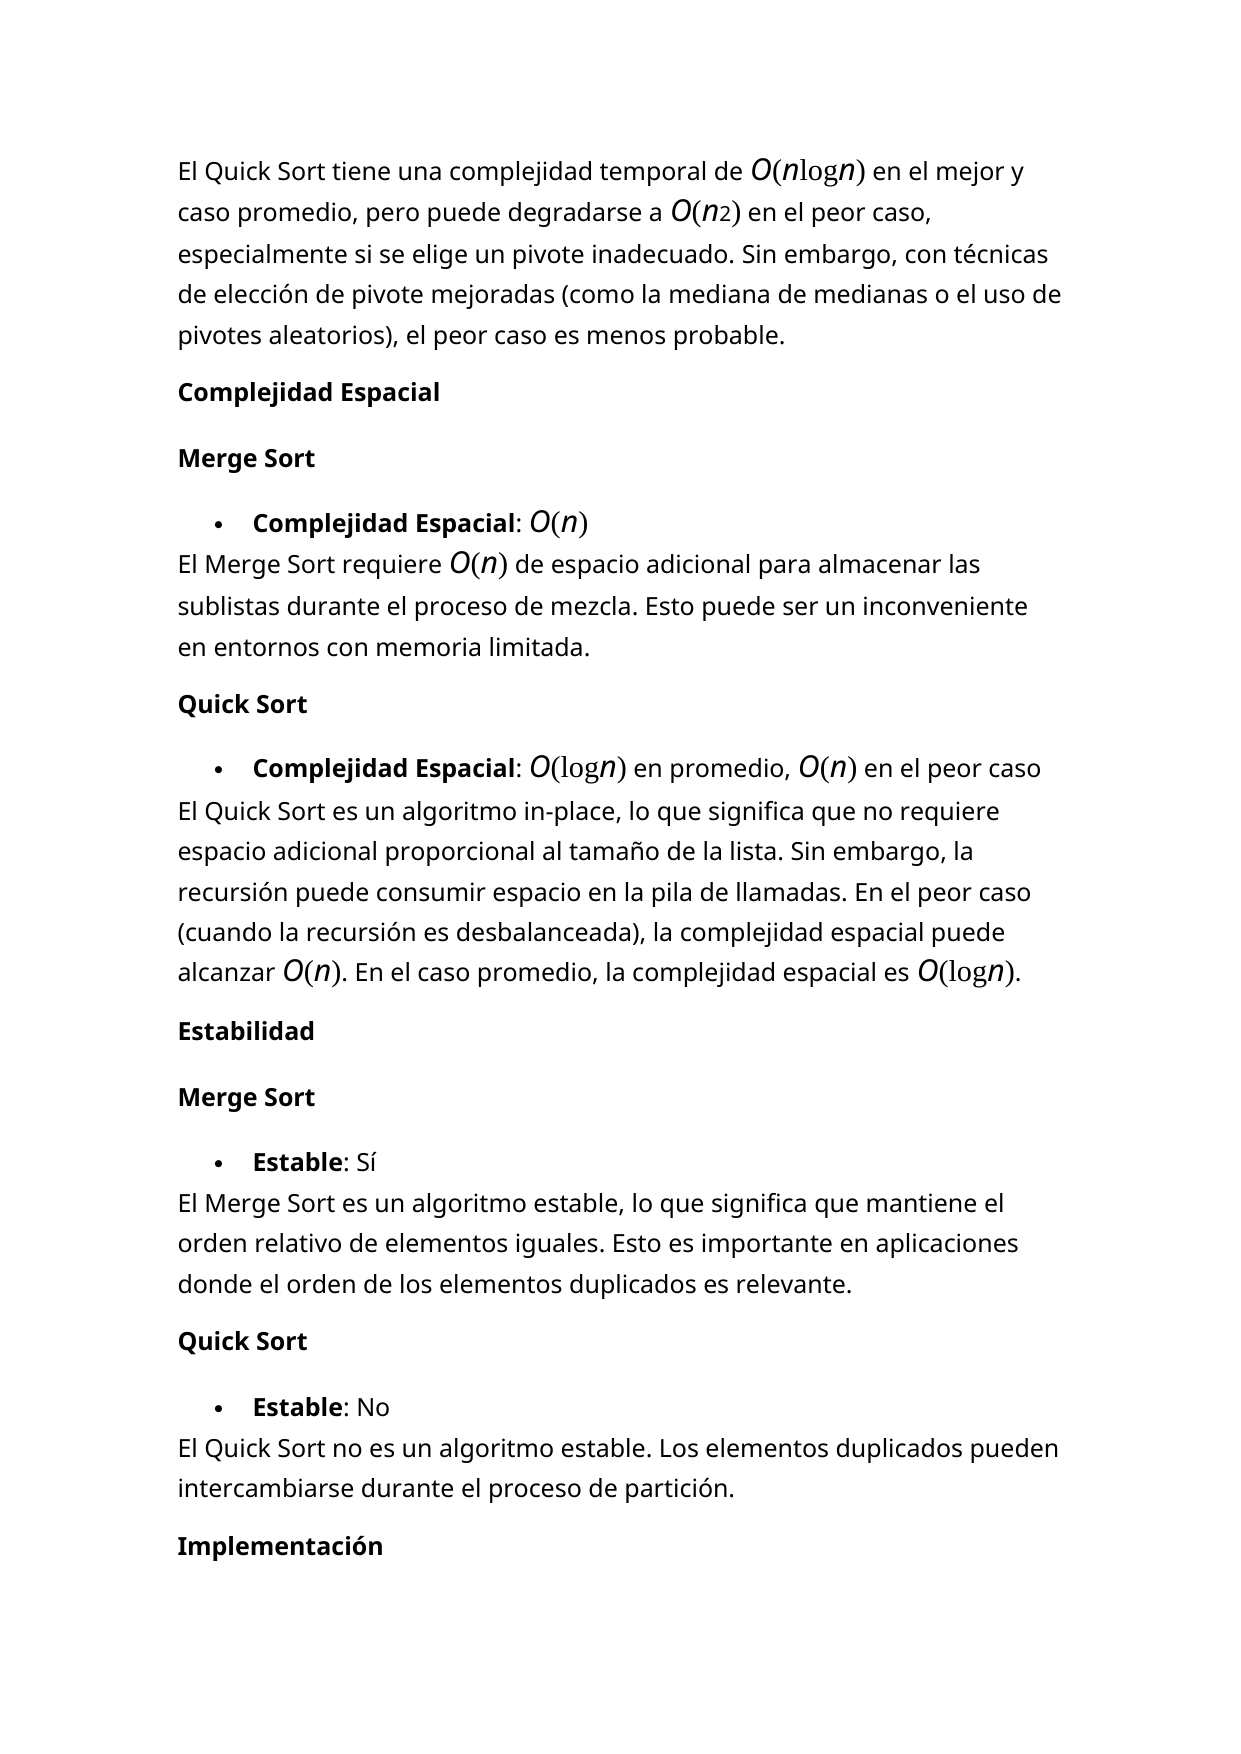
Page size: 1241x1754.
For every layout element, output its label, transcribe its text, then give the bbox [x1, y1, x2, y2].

text El Quick Sort es un algoritmo in-place, lo que significa que no requiere espacio adicional proporcional al tamaño de la lista. Sin embargo, la recursión puede consumir espacio en la pila de llamadas. En el peor caso (cuando la recursión es desbalanceada), la complejidad espacial puede alcanzar O(n). En el caso promedio, la complejidad espacial es O(logn). [177, 787, 1063, 990]
list Estable: No [215, 1383, 1063, 1424]
text Quick Sort [177, 1317, 1063, 1358]
text Merge Sort [177, 434, 1063, 475]
text El Merge Sort requiere O(n) de espacio adicional para almacenar las sublistas durante el proceso de mezcla. Esto puede ser un inconveniente en entornos con memoria limitada. [177, 541, 1063, 663]
text El Quick Sort tiene una complejidad temporal de O(nlogn) en el mejor y caso promedio, pero puede degradarse a O(n2) en el peor caso, especialmente si se elige un pivote inadecuado. Sin embargo, con técnicas de elección de pivote mejoradas (como la mediana de medianas o el uso de pivotes aleatorios), el peor caso es menos probable. [177, 148, 1063, 352]
text Merge Sort [177, 1073, 1063, 1113]
text Complejidad Espacial [177, 368, 1063, 409]
list Complejidad Espacial: O(logn) en promedio, O(n) en el peor caso [215, 746, 1063, 787]
list Complejidad Espacial: O(n) [215, 500, 1063, 541]
text Quick Sort [177, 680, 1063, 721]
list Estable: Sí [215, 1138, 1063, 1179]
text Implementación [177, 1522, 1063, 1562]
text El Quick Sort no es un algoritmo estable. Los elementos duplicados pueden intercambiarse durante el proceso de partición. [177, 1424, 1063, 1505]
text El Merge Sort es un algoritmo estable, lo que significa que mantiene el orden relativo de elementos iguales. Esto es importante en aplicaciones donde el orden de los elementos duplicados es relevante. [177, 1179, 1063, 1301]
text Estabilidad [177, 1007, 1063, 1048]
